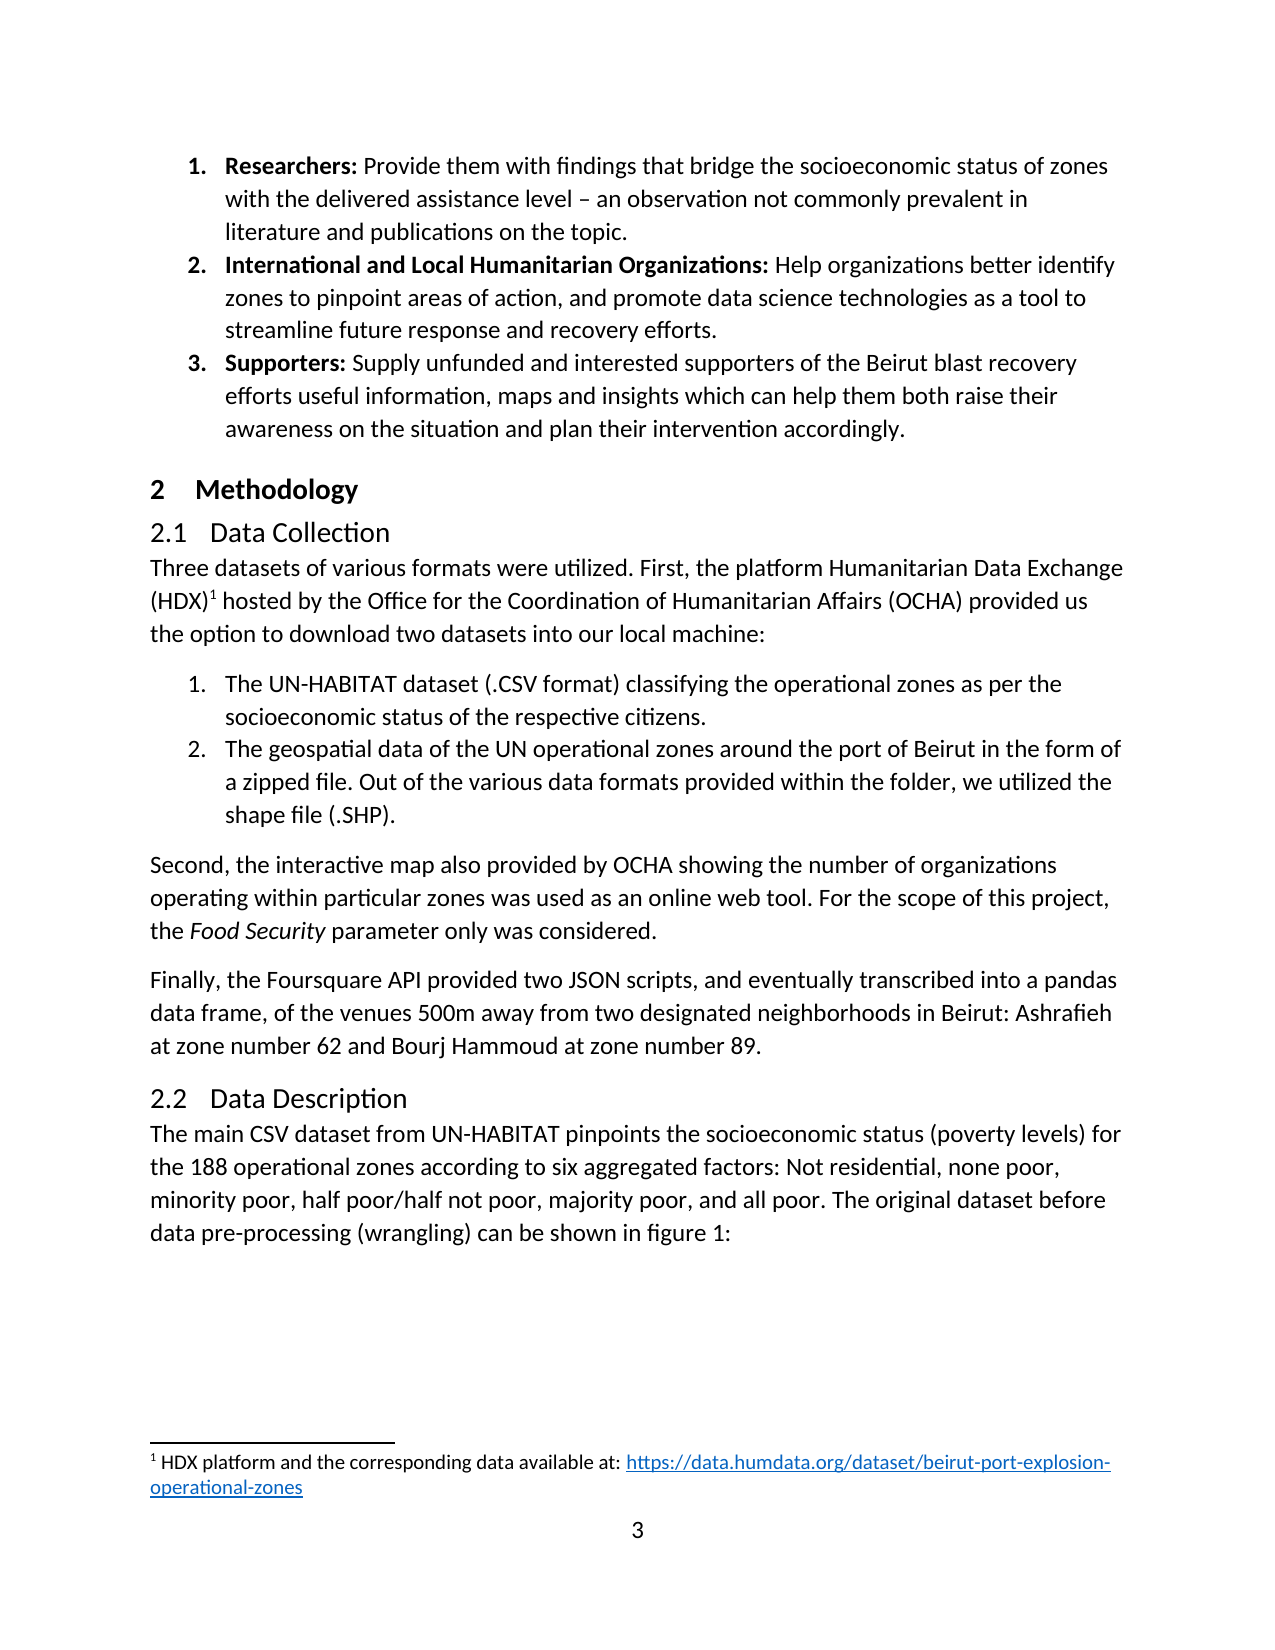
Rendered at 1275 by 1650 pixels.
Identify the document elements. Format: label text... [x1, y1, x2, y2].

list The geospatial data of the UN operational zones around the port of Beirut in the form of a zipped file. Out of the various data formats provided within the folder, we utilized the shape file (.SHP). [187, 733, 1125, 830]
list The UN-HABITAT dataset (.CSV format) classifying the operational zones as per the socioeconomic status of the respective citizens. [187, 668, 1125, 731]
list International and Local Humanitarian Organizations: Help organizations better identify zones to pinpoint areas of action, and promote data science technologies as a tool to streamline future response and recovery efforts. [187, 249, 1125, 345]
list Supporters: Supply unfunded and interested supporters of the Beirut blast recovery efforts useful information, maps and insights which can help them both raise their awareness on the situation and plan their intervention accordingly. [187, 347, 1125, 444]
subtitle Methodology [150, 471, 1125, 507]
subtitle Data Description [150, 1080, 1125, 1115]
text Three datasets of various formats were utilized. First, the platform Humanitarian Data Exchange (HDX) hosted by the Office for the Coordination of Humanitarian Affairs (OCHA) provided us the option to download two datasets into our local machine: [150, 552, 1125, 649]
text The main CSV dataset from UN-HABITAT pinpoints the socioeconomic status (poverty levels) for the 188 operational zones according to six aggregated factors: Not residential, none poor, minority poor, half poor/half not poor, majority poor, and all poor. The original dataset before data pre-processing (wrangling) can be shown in figure 1: [150, 1118, 1125, 1247]
text Finally, the Foursquare API provided two JSON scripts, and eventually transcribed into a pandas data frame, of the venues 500m away from two designated neighborhoods in Beirut: Ashrafieh at zone number 62 and Bourj Hammoud at zone number 89. [150, 964, 1125, 1061]
subtitle Data Collection [150, 514, 1125, 549]
text Second, the interactive map also provided by OCHA showing the number of organizations operating within particular zones was used as an online web tool. For the scope of this project, the Food Security parameter only was considered. [150, 849, 1125, 945]
list Researchers: Provide them with findings that bridge the socioeconomic status of zones with the delivered assistance level – an observation not commonly prevalent in literature and publications on the topic. [187, 150, 1125, 246]
